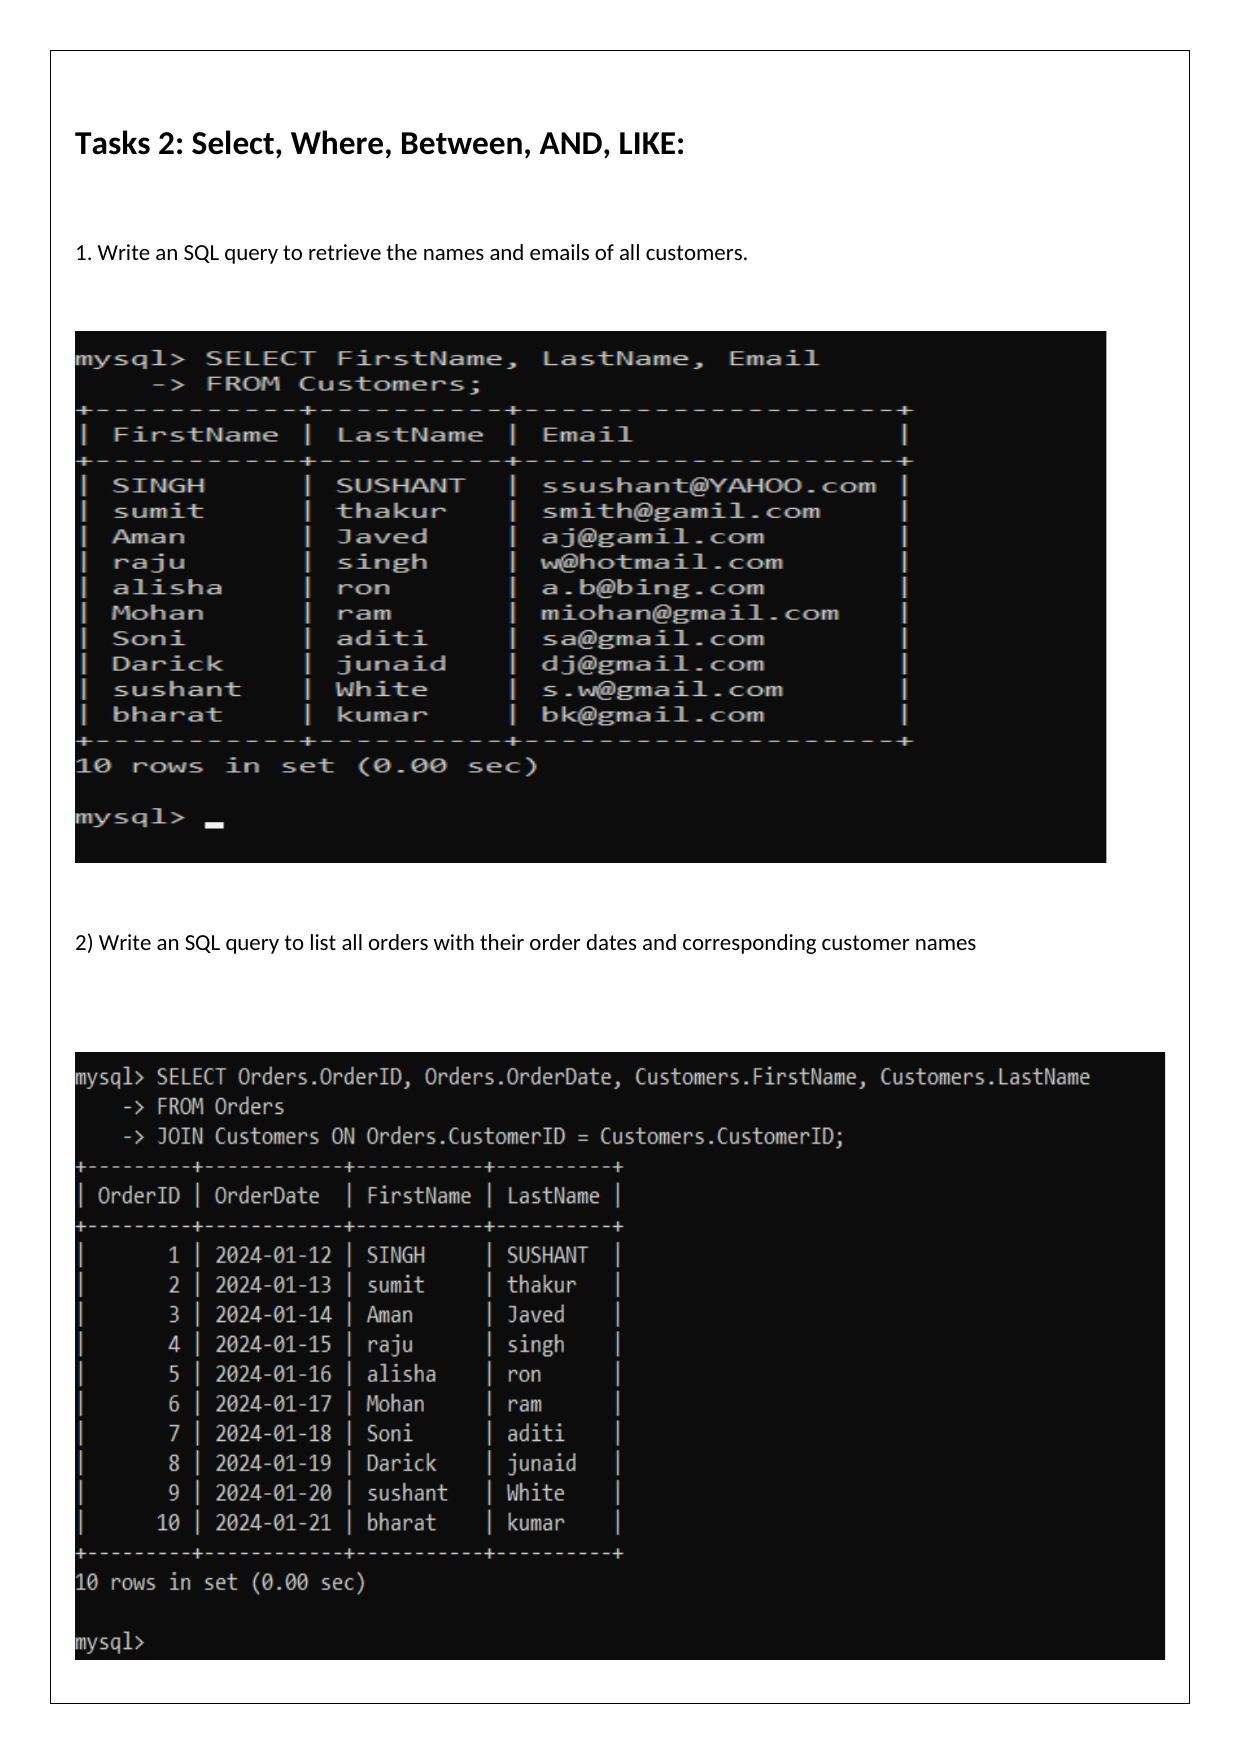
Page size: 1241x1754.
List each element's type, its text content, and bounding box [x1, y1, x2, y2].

text 2) Write an SQL query to list all orders with their order dates and corresponding customer names [75, 928, 1165, 956]
text 1. Write an SQL query to retrieve the names and emails of all customers. [75, 238, 1165, 266]
picture [75, 1052, 1166, 1660]
picture [75, 331, 1107, 863]
text Tasks 2: Select, Where, Between, AND, LIKE: [75, 122, 1165, 163]
